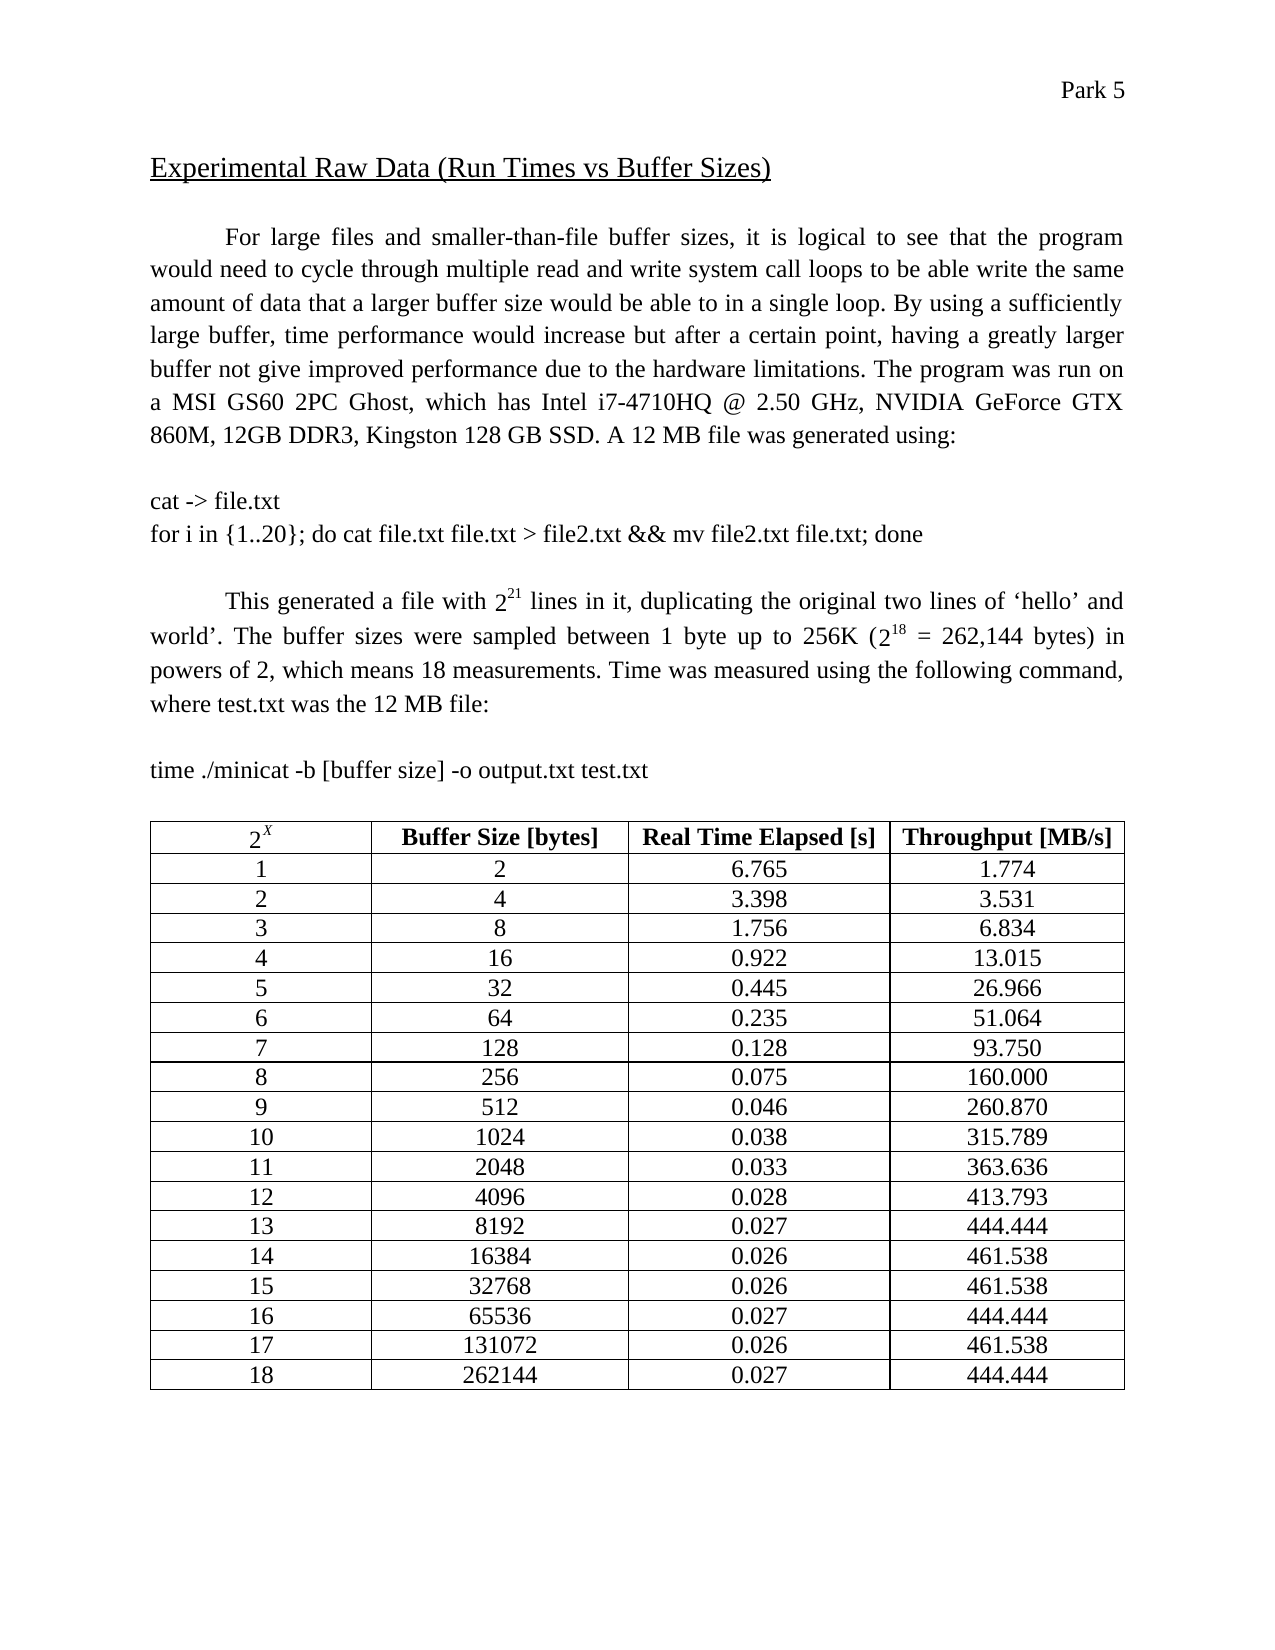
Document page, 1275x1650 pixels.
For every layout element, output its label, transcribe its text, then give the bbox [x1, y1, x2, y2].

table_cell 262144 [372, 1360, 628, 1389]
table_cell 64 [372, 1003, 628, 1032]
table_cell 0.028 [629, 1182, 889, 1210]
table_cell 461.538 [891, 1331, 1124, 1359]
table_header Throughput [MB/s] [891, 822, 1124, 853]
table_cell 0.027 [629, 1360, 889, 1389]
table_cell 4 [151, 943, 371, 972]
table_cell 0.235 [629, 1003, 889, 1032]
table_cell 413.793 [891, 1182, 1124, 1210]
table_cell 444.444 [891, 1360, 1124, 1389]
table_cell 16384 [372, 1241, 628, 1270]
table_cell 0.026 [629, 1241, 889, 1270]
table_cell 0.046 [629, 1092, 889, 1121]
table_cell 2048 [372, 1152, 628, 1181]
table_cell 12 [151, 1182, 371, 1210]
table_cell 2 [151, 884, 371, 912]
table_cell 0.445 [629, 973, 889, 1002]
table_cell 15 [151, 1271, 371, 1300]
table_cell 2 [372, 854, 628, 883]
table_cell 3 [151, 914, 371, 942]
table_cell 1.756 [629, 914, 889, 942]
table_cell 4 [372, 884, 628, 912]
table_cell 315.789 [891, 1122, 1124, 1151]
table_cell 1 [151, 854, 371, 883]
table_cell 26.966 [891, 973, 1124, 1002]
table_cell 461.538 [891, 1271, 1124, 1300]
table_cell 18 [151, 1360, 371, 1389]
table_cell 16 [151, 1301, 371, 1329]
table_cell 51.064 [891, 1003, 1124, 1032]
table_cell 5 [151, 973, 371, 1002]
table_cell 8 [151, 1063, 371, 1091]
table_cell 461.538 [891, 1241, 1124, 1270]
table_header Buffer Size [bytes] [372, 822, 628, 853]
table_cell 0.027 [629, 1211, 889, 1240]
table_cell 0.026 [629, 1271, 889, 1300]
table_cell 131072 [372, 1331, 628, 1359]
table_cell 8 [372, 914, 628, 942]
table_cell 3.531 [891, 884, 1124, 912]
text cat -> file.txt [150, 486, 1125, 514]
table_cell 444.444 [891, 1301, 1124, 1329]
text For large files and smaller-than-file buffer sizes, it is logical to see that the program would need to cycle through multiple read and write system call loops to be able write the same amount of data that a larger buffer size would be able to in a single loop. By using a sufficiently large buffer, time performance would increase but after a certain point, having a greatly larger buffer not give improved performance due to the hardware limitations. The program was run on a MSI GS60 2PC Ghost, which has Intel i7-4710HQ @ 2.50 GHz, NVIDIA GeForce GTX 860M, 12GB DDR3, Kingston 128 GB SSD. A 12 MB file was generated using: [150, 222, 1125, 448]
table_cell 6.834 [891, 914, 1124, 942]
table_cell 32768 [372, 1271, 628, 1300]
table_cell 128 [372, 1033, 628, 1061]
table_cell 0.075 [629, 1063, 889, 1091]
table_cell 0.128 [629, 1033, 889, 1061]
table_header [151, 822, 371, 853]
table_cell 8192 [372, 1211, 628, 1240]
text Experimental Raw Data (Run Times vs Buffer Sizes) [150, 150, 1125, 183]
table_cell 13 [151, 1211, 371, 1240]
table_cell 256 [372, 1063, 628, 1091]
table_cell 14 [151, 1241, 371, 1270]
text time ./minicat -b [buffer size] -o output.txt test.txt [150, 755, 1125, 783]
table_cell 7 [151, 1033, 371, 1061]
table_cell 0.033 [629, 1152, 889, 1181]
table_cell 6.765 [629, 854, 889, 883]
table_cell 363.636 [891, 1152, 1124, 1181]
table_cell 0.026 [629, 1331, 889, 1359]
table_cell 0.038 [629, 1122, 889, 1151]
text This generated a file with lines in it, duplicating the original two lines of ‘hello’ and world’. The buffer sizes were sampled between 1 byte up to 256K ( = 262,144 bytes) in powers of 2, which means 18 measurements. Time was measured using the following command, where test.txt was the 12 MB file: [150, 585, 1125, 717]
table_cell 4096 [372, 1182, 628, 1210]
table_cell 260.870 [891, 1092, 1124, 1121]
table_cell 9 [151, 1092, 371, 1121]
table_cell 93.750 [891, 1033, 1124, 1061]
table_cell 6 [151, 1003, 371, 1032]
text for i in {1..20}; do cat file.txt file.txt > file2.txt && mv file2.txt file.txt; done [150, 519, 1125, 547]
table_cell 13.015 [891, 943, 1124, 972]
table_cell 1024 [372, 1122, 628, 1151]
table_cell 11 [151, 1152, 371, 1181]
table_cell 160.000 [891, 1063, 1124, 1091]
table_cell 10 [151, 1122, 371, 1151]
table_cell 0.922 [629, 943, 889, 972]
table_cell 1.774 [891, 854, 1124, 883]
table_cell 17 [151, 1331, 371, 1359]
table_header Real Time Elapsed [s] [629, 822, 889, 853]
table_cell 512 [372, 1092, 628, 1121]
table_cell 65536 [372, 1301, 628, 1329]
table_cell 16 [372, 943, 628, 972]
table_cell 0.027 [629, 1301, 889, 1329]
table_cell 444.444 [891, 1211, 1124, 1240]
table_cell 3.398 [629, 884, 889, 912]
table_cell 32 [372, 973, 628, 1002]
